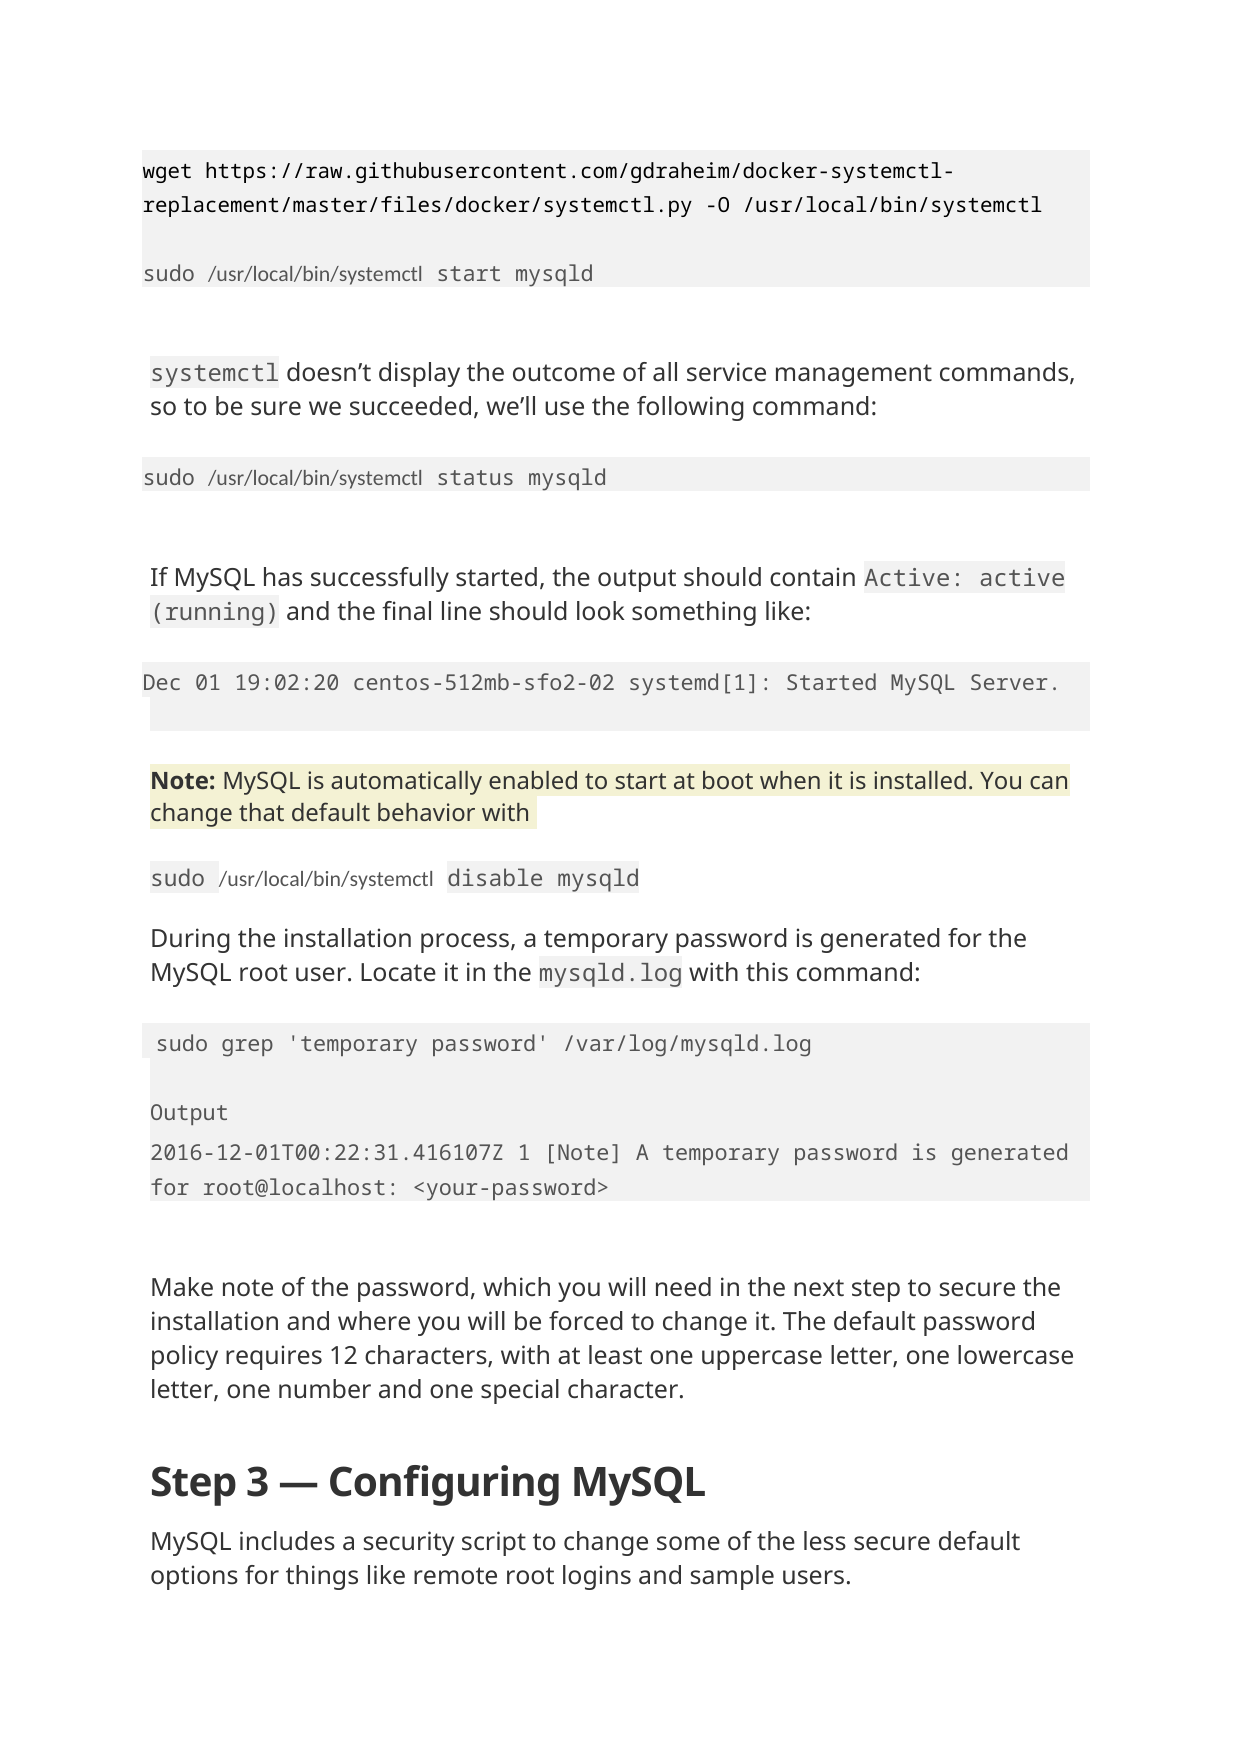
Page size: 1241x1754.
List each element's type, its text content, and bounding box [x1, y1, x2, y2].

text sudo grep 'temporary password' /var/log/mysqld.log [142, 1023, 1090, 1058]
text Step 3 — Configuring MySQL [150, 1453, 1090, 1508]
text systemctl doesn’t display the outcome of all service management commands, so to be sure we succeeded, we’ll use the following command: [150, 354, 1090, 423]
text Output [150, 1092, 1090, 1126]
text Note: MySQL is automatically enabled to start at boot when it is installed. You can change that default behavior with [537, 764, 1090, 829]
text sudo /usr/local/bin/systemctl disable mysqld [150, 861, 1090, 921]
text MySQL includes a security script to change some of the less secure default options for things like remote root logins and sample users. [150, 1524, 1090, 1592]
text 2016-12-01T00:22:31.416107Z 1 [Note] A temporary password is generated for root@localhost: <your-password> [150, 1133, 1090, 1201]
text sudo /usr/local/bin/systemctl status mysqld [142, 457, 1090, 491]
text sudo /usr/local/bin/systemctl start mysqld [142, 253, 1090, 287]
text Dec 01 19:02:20 centos-512mb-sfo2-02 systemd[1]: Started MySQL Server. [142, 662, 1090, 697]
text If MySQL has successfully started, the output should contain Active: active (running) and the final line should look something like: [150, 560, 1090, 628]
text wget https://raw.githubusercontent.com/gdraheim/docker-systemctl-replacement/master/files/docker/systemctl.py -O /usr/local/bin/systemctl [142, 150, 1090, 219]
text During the installation process, a temporary password is generated for the MySQL root user. Locate it in the mysqld.log with this command: [150, 921, 1090, 989]
text Make note of the password, which you will need in the next step to secure the installation and where you will be forced to change it. The default password policy requires 12 characters, with at least one uppercase letter, one lowercase letter, one number and one special character. [150, 1270, 1090, 1406]
